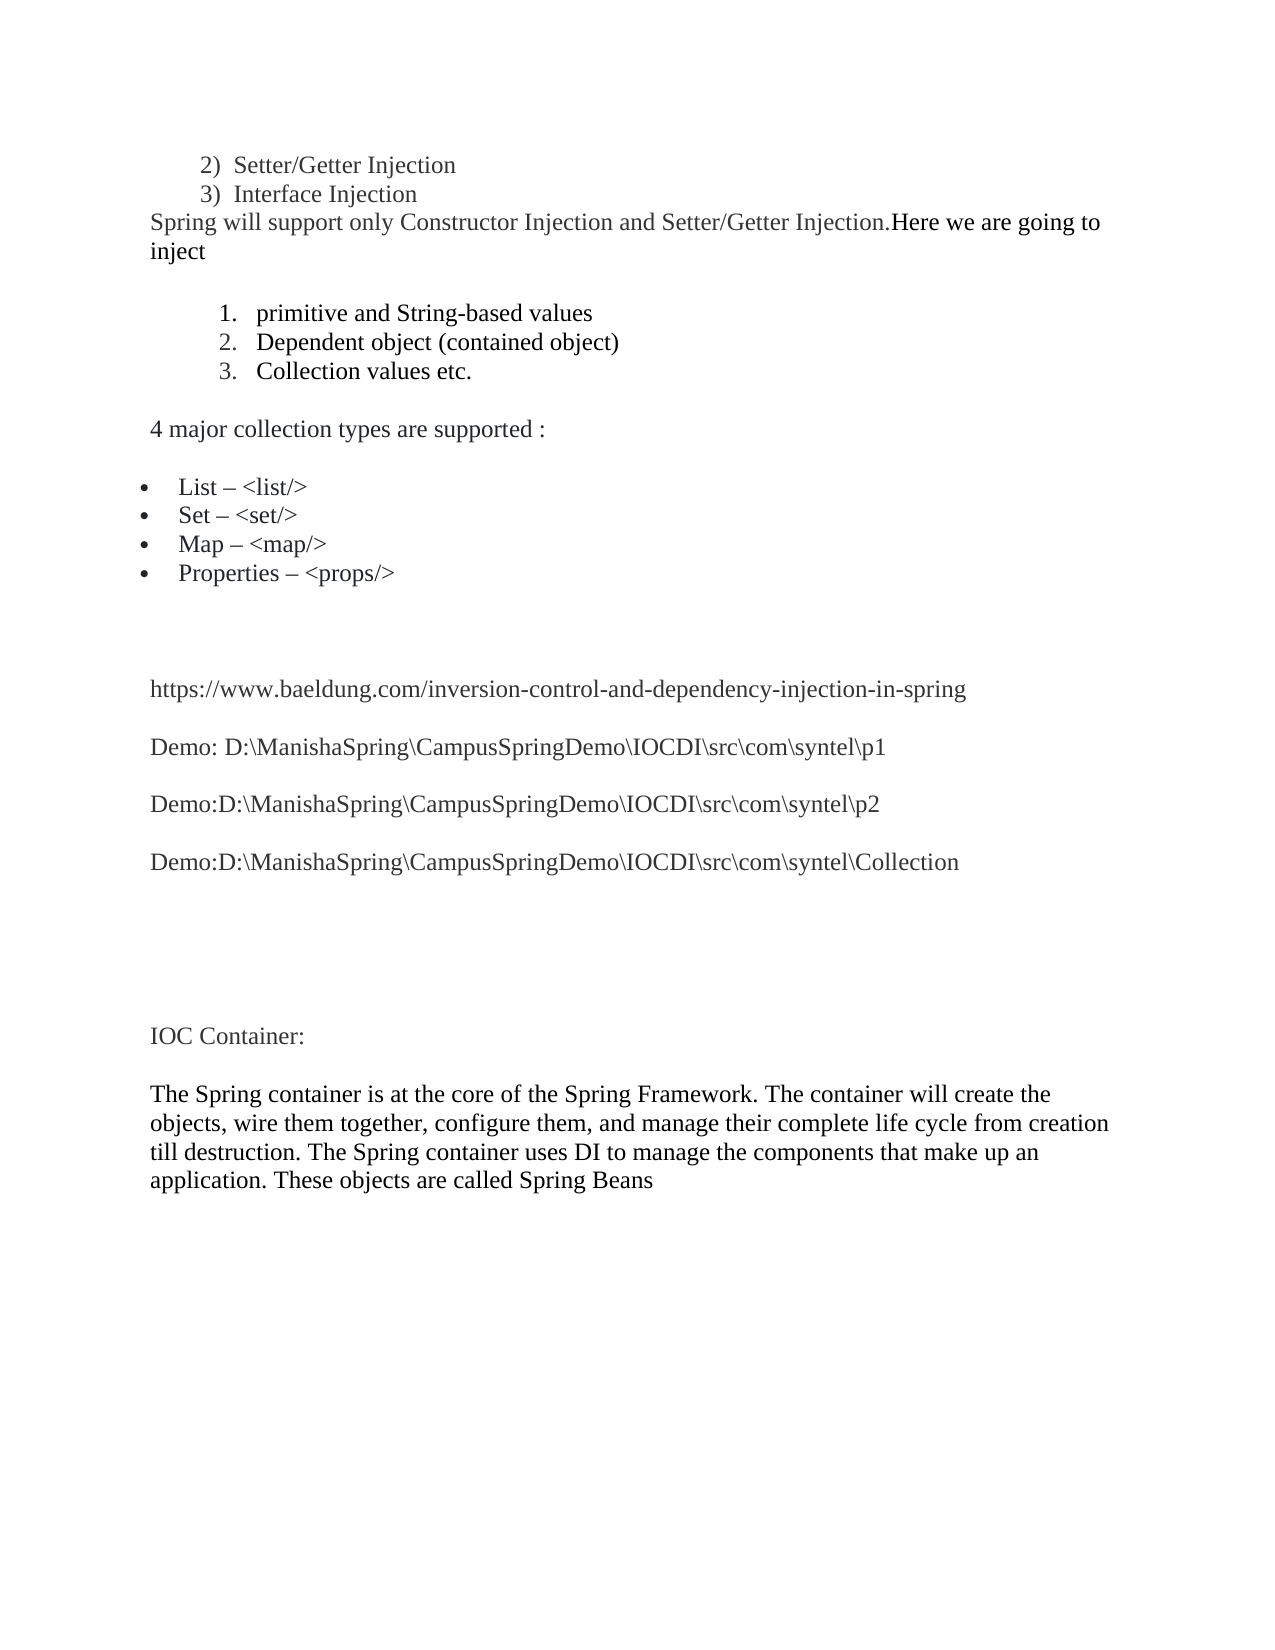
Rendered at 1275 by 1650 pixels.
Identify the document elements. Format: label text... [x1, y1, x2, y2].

text https://www.baeldung.com/inversion-control-and-dependency-injection-in-spring [150, 674, 1125, 702]
text The Spring container is at the core of the Spring Framework. The container will create the objects, wire them together, configure them, and manage their complete life cycle from creation till destruction. The Spring container uses DI to manage the components that make up an application. These objects are called Spring Beans [150, 1079, 1125, 1194]
text Demo: D:\ManishaSpring\CampusSpringDemo\IOCDI\src\com\syntel\p1 [150, 732, 1125, 760]
text IOC Container: [150, 1021, 1125, 1050]
list Map – <map/> [141, 529, 1125, 558]
text Demo:D:\ManishaSpring\CampusSpringDemo\IOCDI\src\com\syntel\p2 [150, 789, 1125, 818]
text Demo:D:\ManishaSpring\CampusSpringDemo\IOCDI\src\com\syntel\Collection [150, 847, 1125, 876]
list primitive and String-based values [219, 294, 1125, 327]
list List – <list/> [141, 472, 1125, 500]
text 4 major collection types are supported : [150, 414, 1125, 442]
list Properties – <props/> [141, 558, 1125, 587]
list Set – <set/> [141, 500, 1125, 529]
list Dependent object (contained object) [219, 327, 1125, 356]
list Collection values etc. [219, 356, 1125, 384]
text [150, 150, 1125, 265]
